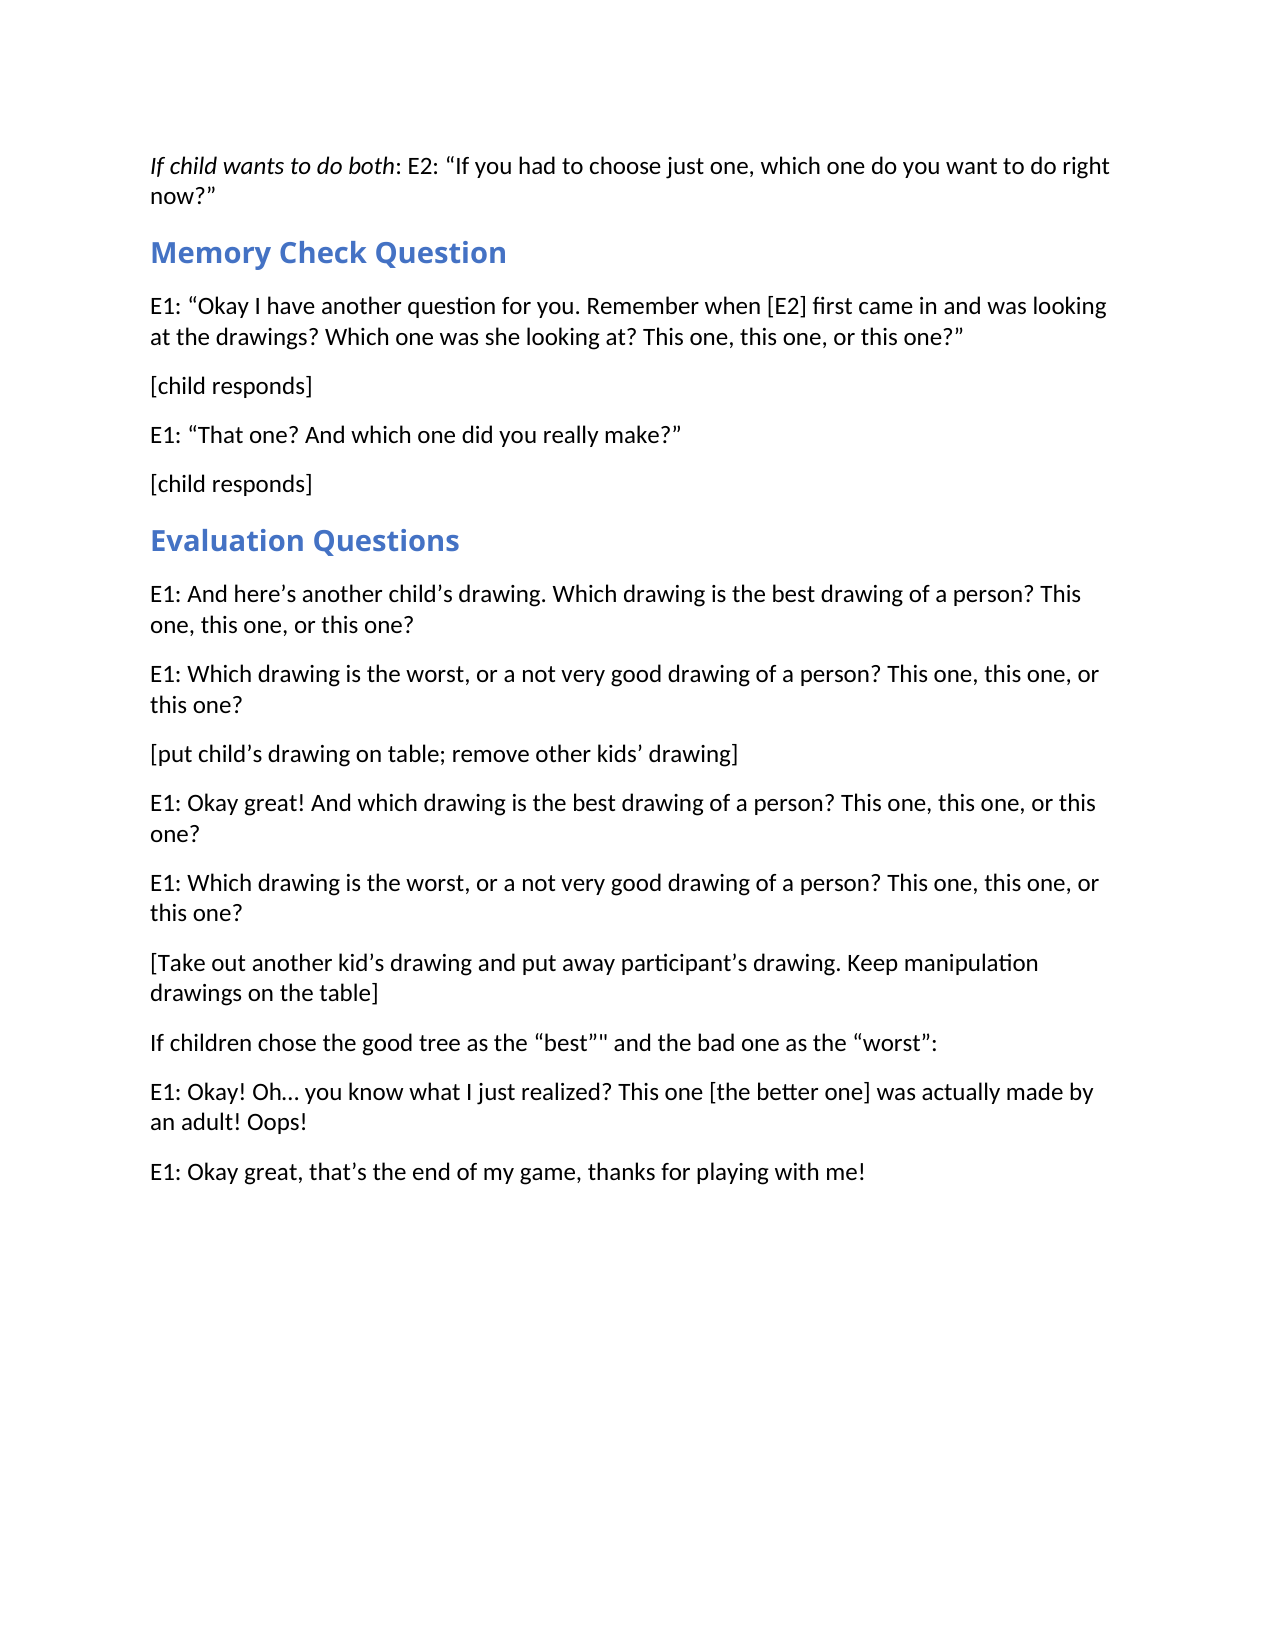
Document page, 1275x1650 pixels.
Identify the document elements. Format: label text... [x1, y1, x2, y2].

text E1: “Okay I have another question for you. Remember when [E2] first came in and was looking at the drawings? Which one was she looking at? This one, this one, or this one?” [150, 290, 1125, 351]
text E1: “That one? And which one did you really make?” [150, 419, 1125, 450]
subtitle Memory Check Question [150, 232, 1125, 272]
text [child responds] [150, 469, 1125, 499]
text E1: And here’s another child’s drawing. Which drawing is the best drawing of a person? This one, this one, or this one? [150, 578, 1125, 639]
text E1: Okay great, that’s the end of my game, thanks for playing with me! [150, 1156, 1125, 1186]
text If children chose the good tree as the “best”" and the bad one as the “worst”: [150, 1027, 1125, 1057]
text E1: Which drawing is the worst, or a not very good drawing of a person? This one, this one, or this one? [150, 658, 1125, 719]
subtitle Evaluation Questions [150, 520, 1125, 560]
text E1: Which drawing is the worst, or a not very good drawing of a person? This one, this one, or this one? [150, 867, 1125, 928]
text If child wants to do both: E2: “If you had to choose just one, which one do you want to do right now?” [150, 150, 1125, 211]
text [put child’s drawing on table; remove other kids’ drawing] [150, 738, 1125, 768]
text E1: Okay! Oh… you know what I just realized? This one [the better one] was actually made by an adult! Oops! [150, 1076, 1125, 1137]
text [child responds] [150, 370, 1125, 401]
text [Take out another kid’s drawing and put away participant’s drawing. Keep manipulation drawings on the table] [150, 947, 1125, 1008]
text E1: Okay great! And which drawing is the best drawing of a person? This one, this one, or this one? [150, 787, 1125, 848]
